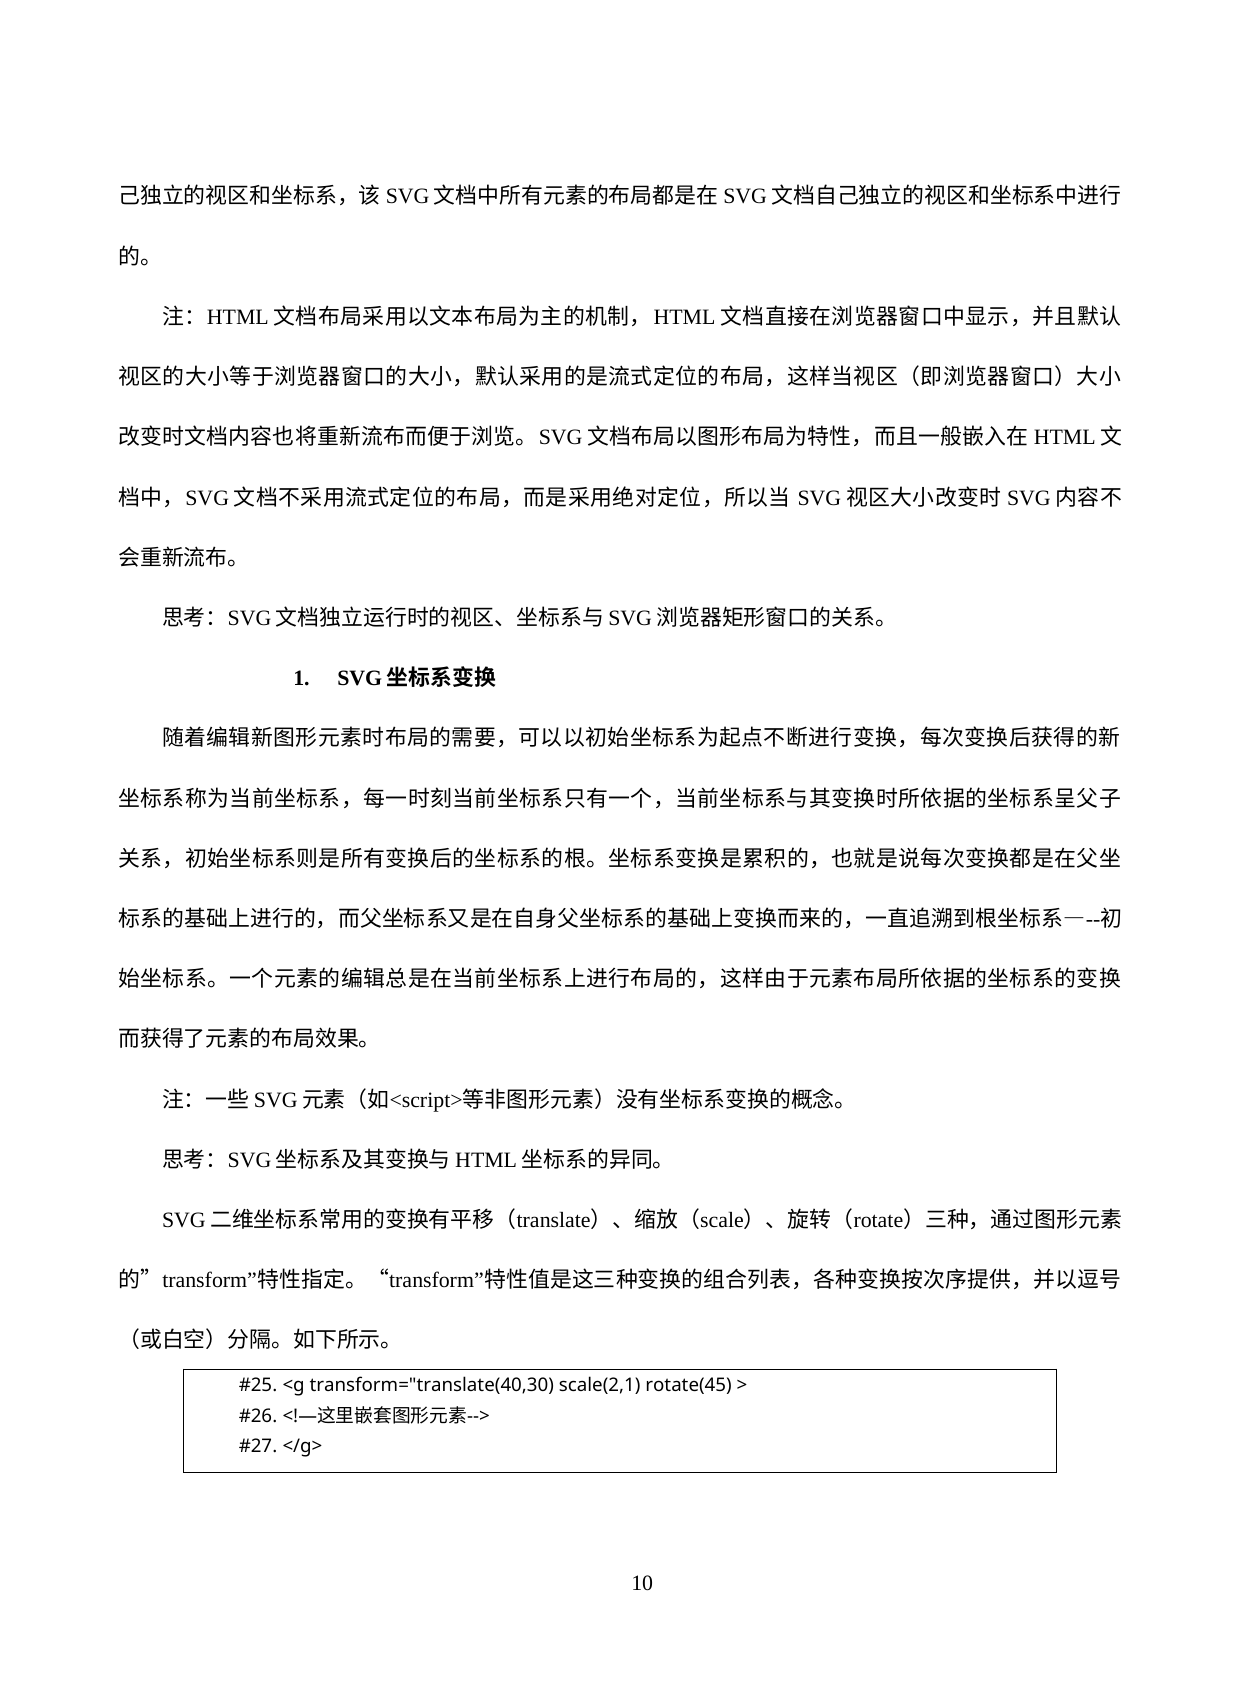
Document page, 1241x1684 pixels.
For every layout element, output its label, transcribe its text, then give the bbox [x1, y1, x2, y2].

text 随着编辑新图形元素时布局的需要，可以以初始坐标系为起点不断进行变换，每次变换后获得的新坐标系称为当前坐标系，每一时刻当前坐标系只有一个，当前坐标系与其变换时所依据的坐标系呈父子关系，初始坐标系则是所有变换后的坐标系的根。坐标系变换是累积的，也就是说每次变换都是在父坐标系的基础上进行的，而父坐标系又是在自身父坐标系的基础上变换而来的，一直追溯到根坐标系—--初始坐标系。一个元素的编辑总是在当前坐标系上进行布局的，这样由于元素布局所依据的坐标系的变换而获得了元素的布局效果。 [118, 706, 1122, 1067]
text 思考：SVG坐标系及其变换与HTML坐标系的异同。 [118, 1128, 1122, 1188]
text 注：一些SVG元素（如<script>等非图形元素）没有坐标系变换的概念。 [118, 1067, 1122, 1128]
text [118, 164, 1122, 285]
text SVG二维坐标系常用的变换有平移（translate）、缩放（scale）、旋转（rotate）三种，通过图形元素的”transform”特性指定。“transform”特性值是这三种变换的组合列表，各种变换按次序提供，并以逗号（或白空）分隔。如下所示。 [118, 1188, 1122, 1368]
table_header <g transform="translate(40,30) scale(2,1) rotate(45) > <!—这里嵌套图形元素--> </g> [184, 1370, 1056, 1472]
list SVG坐标系变换 [293, 646, 1122, 706]
text 注：HTML文档布局采用以文本布局为主的机制，HTML文档直接在浏览器窗口中显示，并且默认视区的大小等于浏览器窗口的大小，默认采用的是流式定位的布局，这样当视区（即浏览器窗口）大小改变时文档内容也将重新流布而便于浏览。SVG文档布局以图形布局为特性，而且一般嵌入在HTML文档中，SVG文档不采用流式定位的布局，而是采用绝对定位，所以当SVG视区大小改变时SVG内容不会重新流布。 [118, 285, 1122, 586]
text 思考：SVG文档独立运行时的视区、坐标系与SVG浏览器矩形窗口的关系。 [118, 586, 1122, 646]
